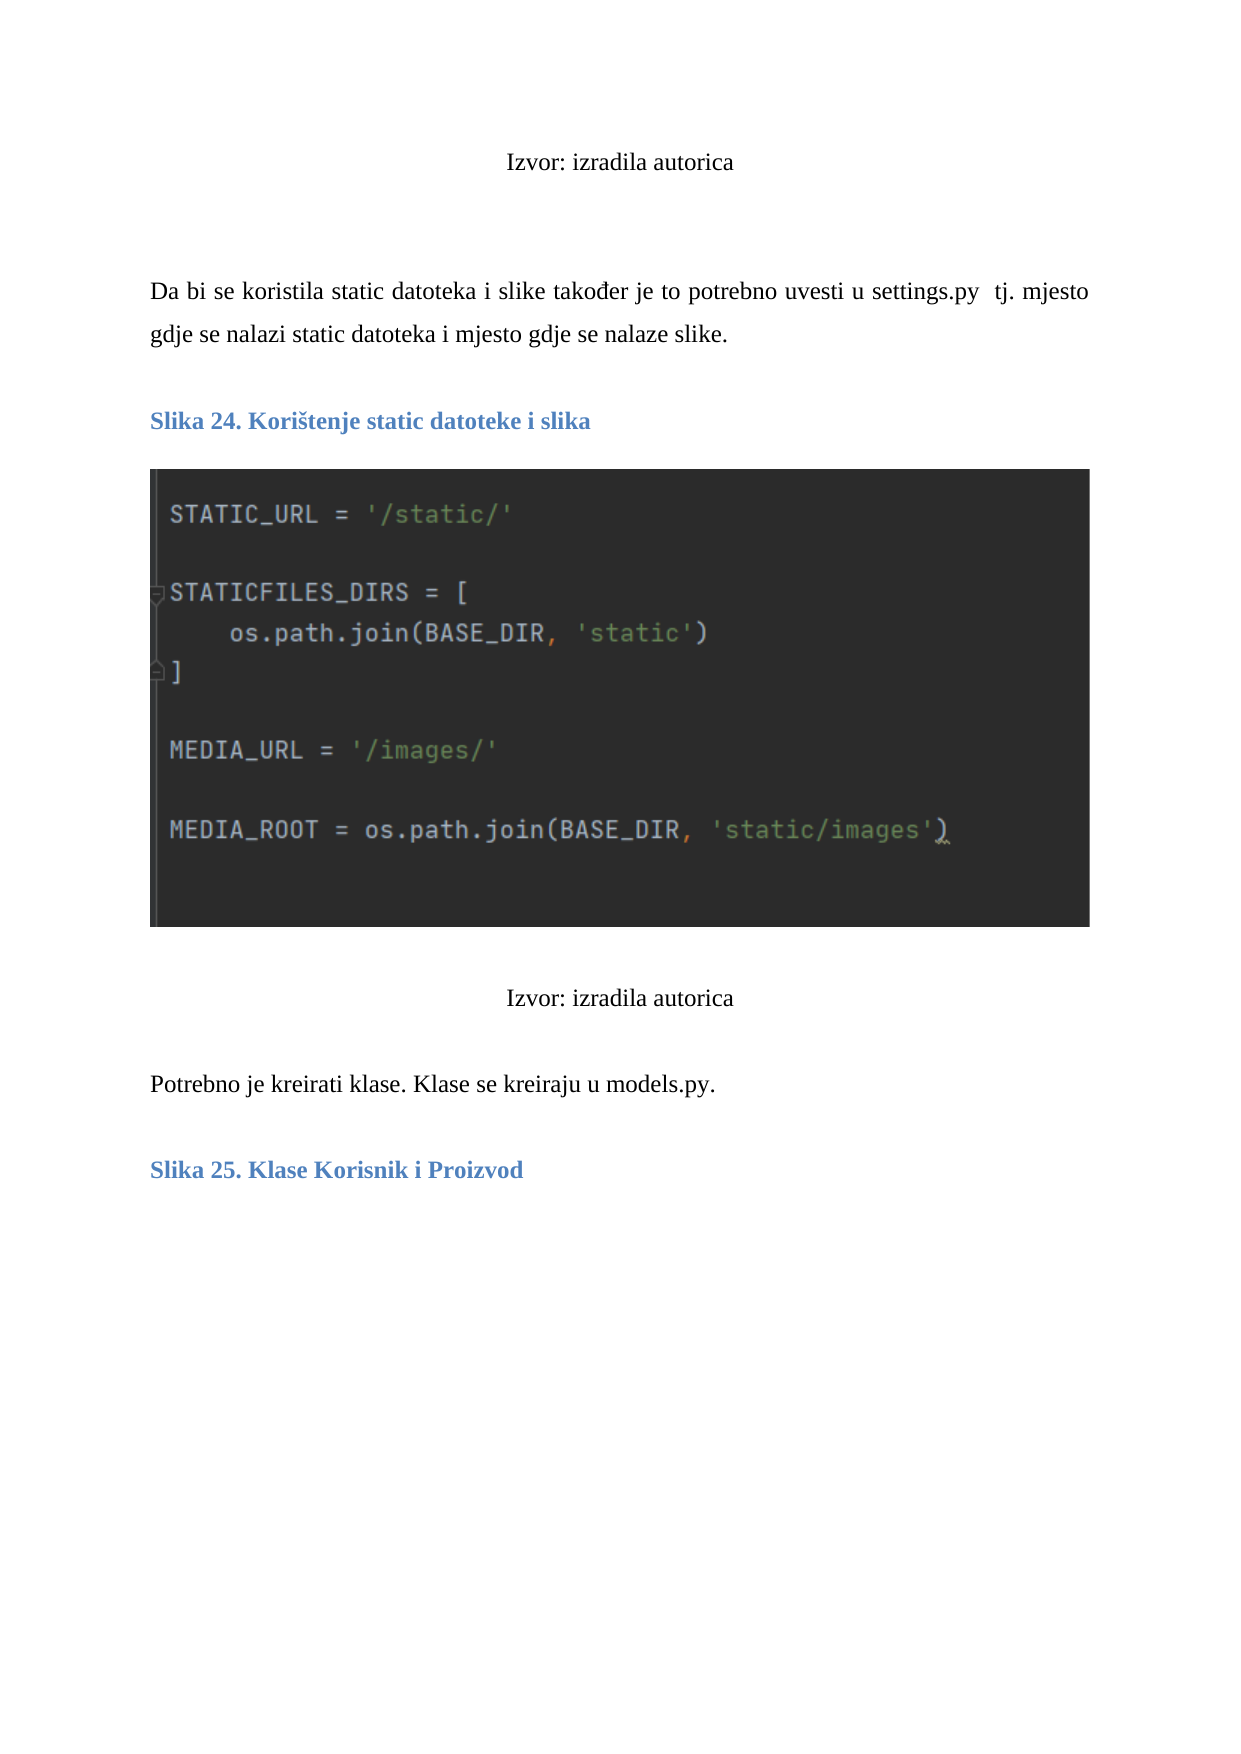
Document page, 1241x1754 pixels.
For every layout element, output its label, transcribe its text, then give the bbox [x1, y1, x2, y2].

text Potrebno je kreirati klase. Klase se kreiraju u models.py. [150, 1069, 1090, 1098]
picture [150, 469, 1090, 927]
text Slika 24. Korištenje static datoteke i slika [150, 406, 1090, 434]
text Izvor: izradila autorica [150, 147, 1090, 176]
text Slika 25. Klase Korisnik i Proizvod [150, 1155, 1090, 1184]
text Izvor: izradila autorica [150, 983, 1090, 1011]
text Da bi se koristila static datoteka i slike također je to potrebno uvesti u settings.py tj. mjesto gdje se nalazi static datoteka i mjesto gdje se nalaze slike. [150, 276, 1090, 348]
